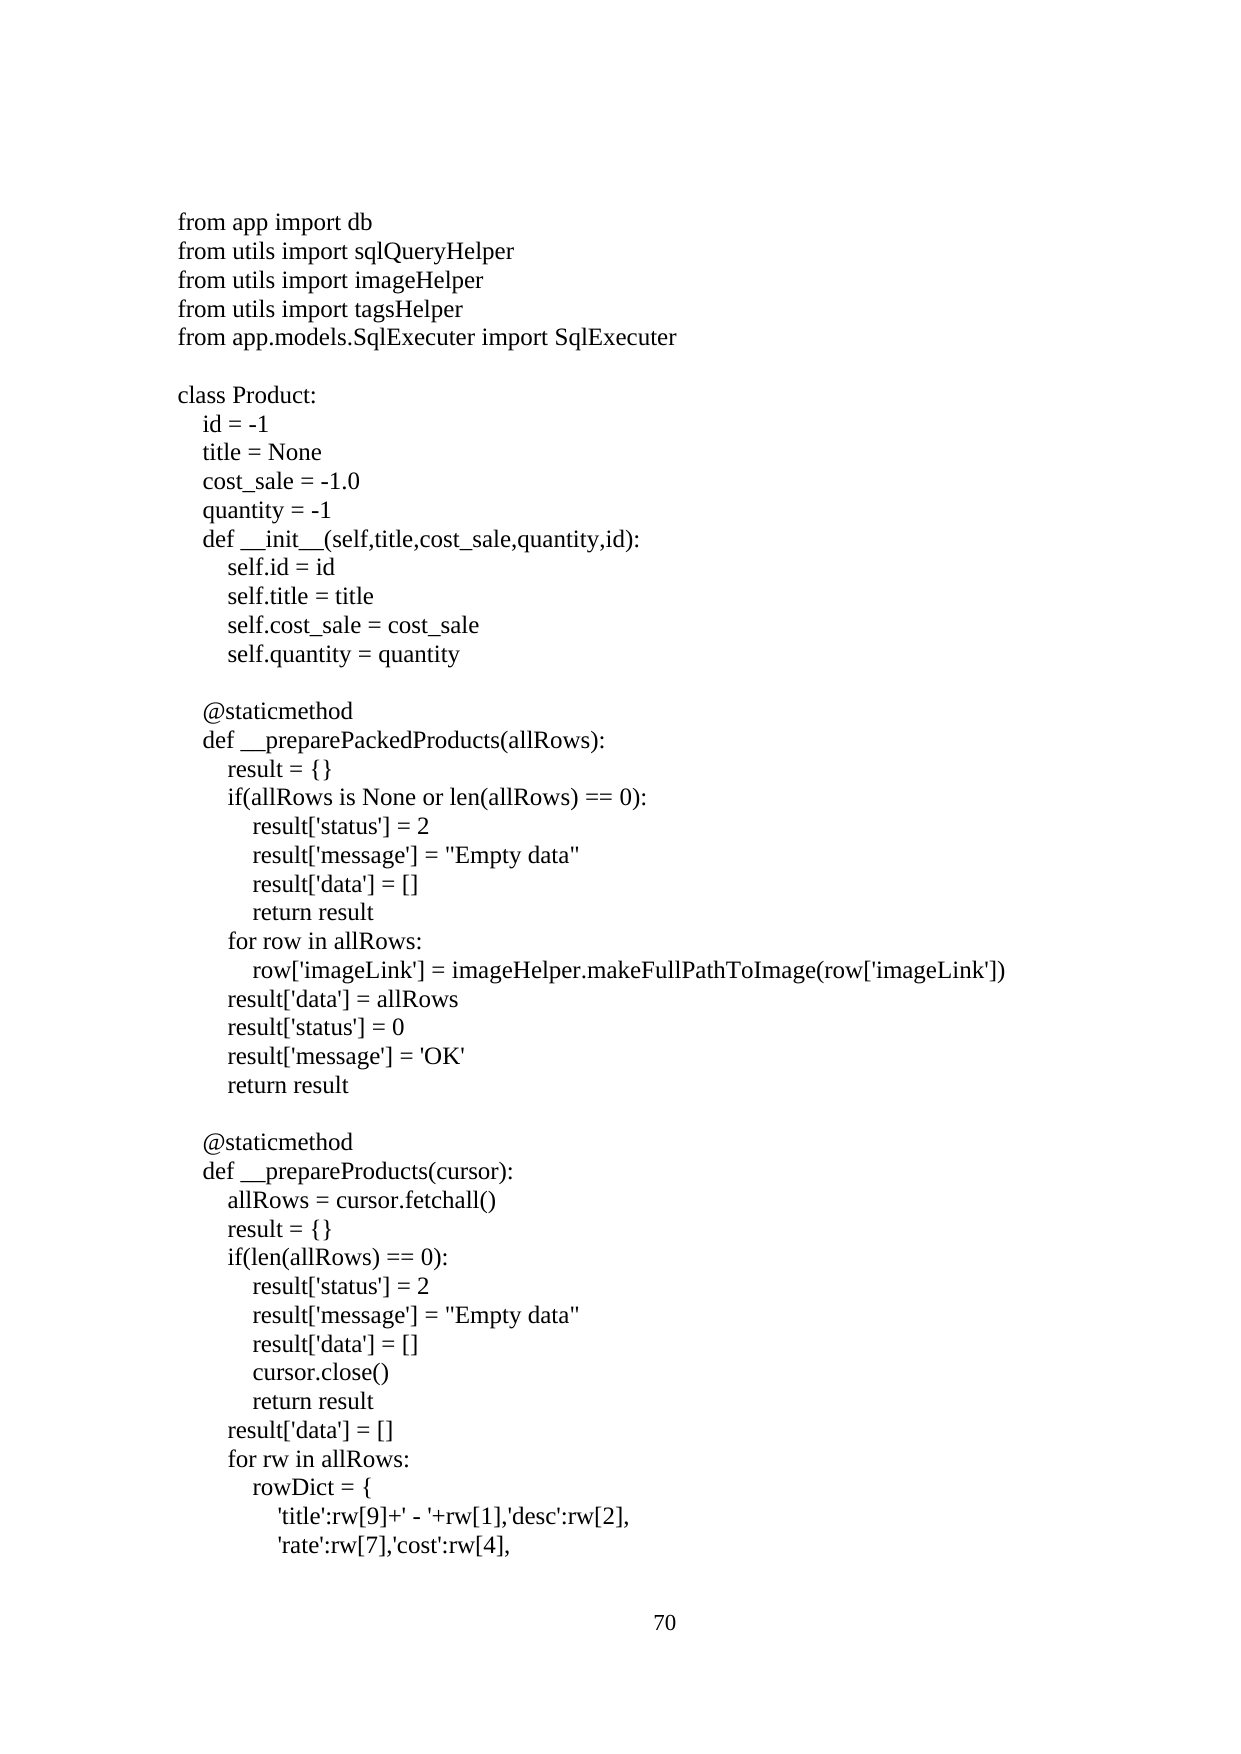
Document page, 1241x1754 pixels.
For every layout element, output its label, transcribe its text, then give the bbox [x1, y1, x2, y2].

text from app.models.SqlExecuter import SqlExecuter [177, 322, 1152, 351]
text @staticmethod [177, 1127, 1152, 1156]
text result = {} [177, 754, 1152, 782]
text def __prepareProducts(cursor): [177, 1156, 1152, 1185]
text for rw in allRows: [177, 1444, 1152, 1472]
text class Product: [177, 380, 1152, 409]
text for row in allRows: [177, 926, 1152, 955]
text quantity = -1 [177, 495, 1152, 524]
text allRows = cursor.fetchall() [177, 1185, 1152, 1214]
text return result [177, 1070, 1152, 1099]
text self.id = id [177, 552, 1152, 581]
text cost_sale = -1.0 [177, 466, 1152, 495]
text row['imageLink'] = imageHelper.makeFullPathToImage(row['imageLink']) [177, 955, 1152, 984]
text rowDict = { [177, 1472, 1152, 1501]
text result['message'] = "Empty data" [177, 840, 1152, 869]
text result['data'] = [] [177, 1329, 1152, 1357]
text result = {} [177, 1214, 1152, 1242]
text return result [177, 897, 1152, 926]
text 'title':rw[9]+' - '+rw[1],'desc':rw[2], [177, 1501, 1152, 1530]
text return result [177, 1386, 1152, 1415]
text self.cost_sale = cost_sale [177, 610, 1152, 639]
text result['message'] = 'OK' [177, 1041, 1152, 1070]
text from app import db [177, 207, 1152, 236]
text result['status'] = 2 [177, 1271, 1152, 1300]
text 'rate':rw[7],'cost':rw[4], [177, 1530, 1152, 1559]
text self.quantity = quantity [177, 639, 1152, 667]
text title = None [177, 437, 1152, 466]
text if(allRows is None or len(allRows) == 0): [177, 782, 1152, 811]
text id = -1 [177, 409, 1152, 437]
text from utils import imageHelper [177, 265, 1152, 294]
text result['data'] = [] [177, 1415, 1152, 1444]
text @staticmethod [177, 696, 1152, 725]
text result['message'] = "Empty data" [177, 1300, 1152, 1329]
text if(len(allRows) == 0): [177, 1242, 1152, 1271]
text result['data'] = allRows [177, 984, 1152, 1012]
text from utils import tagsHelper [177, 294, 1152, 322]
text result['data'] = [] [177, 869, 1152, 897]
text from utils import sqlQueryHelper [177, 236, 1152, 265]
text result['status'] = 2 [177, 811, 1152, 840]
text def __init__(self,title,cost_sale,quantity,id): [177, 524, 1152, 552]
text cursor.close() [177, 1357, 1152, 1386]
text result['status'] = 0 [177, 1012, 1152, 1041]
text self.title = title [177, 581, 1152, 610]
text def __preparePackedProducts(allRows): [177, 725, 1152, 754]
